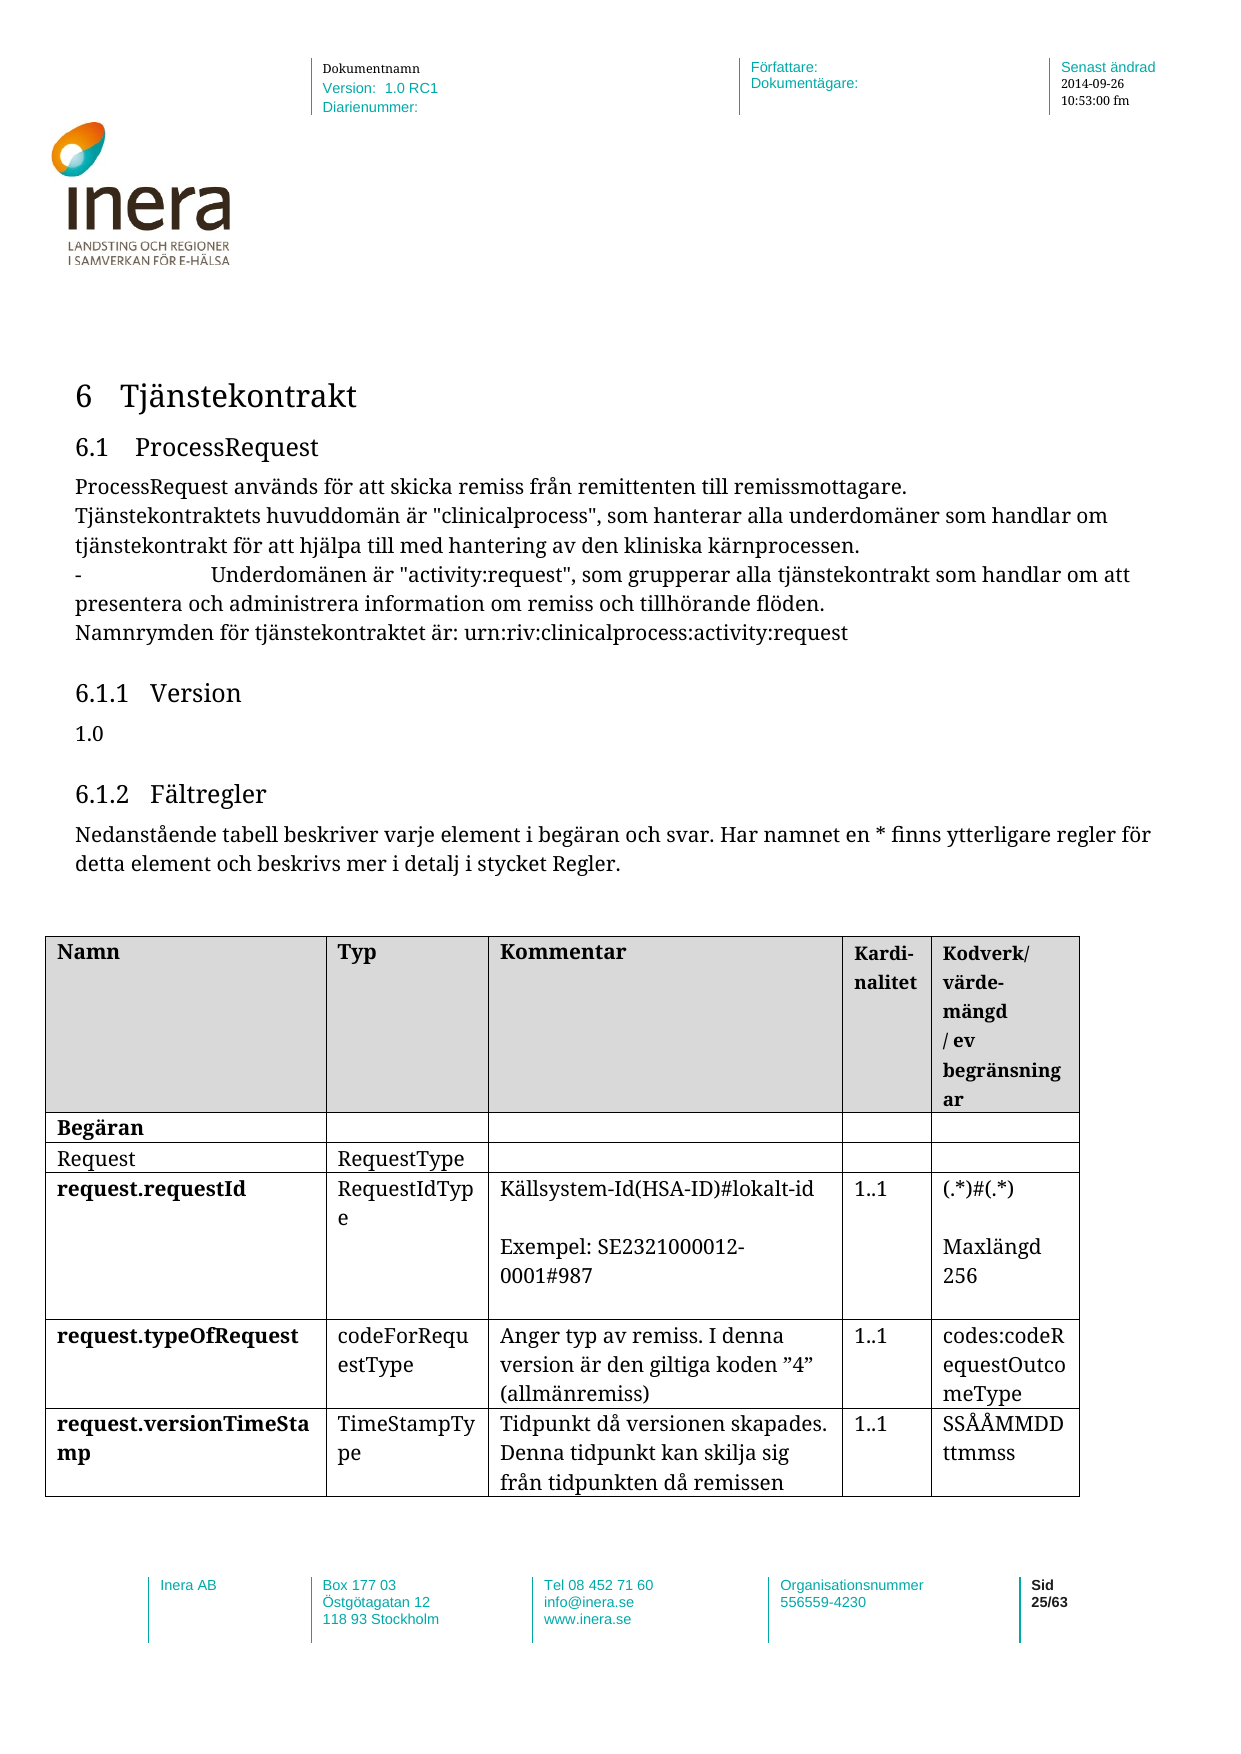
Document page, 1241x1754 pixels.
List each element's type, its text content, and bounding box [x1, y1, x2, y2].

table_cell [932, 1113, 1079, 1142]
text Tjänstekontraktets huvuddomän är "clinicalprocess", som hanterar alla underdomäner som handlar om tjänstekontrakt för att hjälpa till med hantering av den kliniska kärnprocessen. [75, 501, 1165, 559]
table_cell Källsystem-Id(HSA-ID)#lokalt-id Exempel: SE2321000012-0001#987 [489, 1173, 842, 1319]
table_cell [489, 1143, 842, 1172]
text - Underdomänen är "activity:request", som grupperar alla tjänstekontrakt som handlar om att presentera och administrera information om remiss och tillhörande flöden. [75, 559, 1165, 617]
text Namnrymden för tjänstekontraktet är: urn:riv:clinicalprocess:activity:request [75, 617, 1165, 647]
table_cell codes:codeRequestOutcomeType [932, 1320, 1079, 1407]
text ProcessRequest används för att skicka remiss från remittenten till remissmottagare. [75, 472, 1165, 501]
table_header Typ [327, 937, 488, 1112]
text Nedanstående tabell beskriver varje element i begäran och svar. Har namnet en * finns ytterligare regler för detta element och beskrivs mer i detalj i stycket Regler. [75, 819, 1165, 877]
text 1.0 [75, 718, 1165, 747]
table_cell SSÅÅMMDDttmmss [932, 1409, 1079, 1496]
subtitle ProcessRequest [75, 429, 1165, 463]
subtitle Fältregler [75, 777, 1165, 811]
table_cell RequestType [327, 1143, 488, 1172]
table_cell 1..1 [843, 1173, 931, 1319]
table_cell Begäran [46, 1113, 326, 1142]
table_cell [843, 1143, 931, 1172]
table_cell (.*)#(.*) Maxlängd 256 [932, 1173, 1079, 1319]
table_cell RequestIdType [327, 1173, 488, 1319]
table_cell Tidpunkt då versionen skapades. Denna tidpunkt kan skilja sig från tidpunkten då remissen skickas. [489, 1409, 842, 1496]
subtitle Tjänstekontrakt [75, 374, 1165, 417]
table_header Namn [46, 937, 326, 1112]
table_cell [843, 1113, 931, 1142]
table_cell 1..1 [843, 1320, 931, 1407]
table_cell request.typeOfRequest [46, 1320, 326, 1407]
table_cell [932, 1143, 1079, 1172]
table_cell [327, 1113, 488, 1142]
table_cell request.requestId [46, 1173, 326, 1319]
table_cell codeForRequestType [327, 1320, 488, 1407]
table_header Kardi-nalitet [843, 937, 931, 1112]
picture [51, 122, 230, 265]
table_cell 1..1 [843, 1409, 931, 1496]
table_cell request.versionTimeStamp [46, 1409, 326, 1496]
table_cell [489, 1113, 842, 1142]
subtitle Version [75, 676, 1165, 710]
table_cell Request [46, 1143, 326, 1172]
table_header Kommentar [489, 937, 842, 1112]
table_header Kodverk/värde-mängd / ev begränsningar [932, 937, 1079, 1112]
table_cell Anger typ av remiss. I denna version är den giltiga koden ”4” (allmänremiss) [489, 1320, 842, 1407]
table_cell TimeStampType [327, 1409, 488, 1496]
